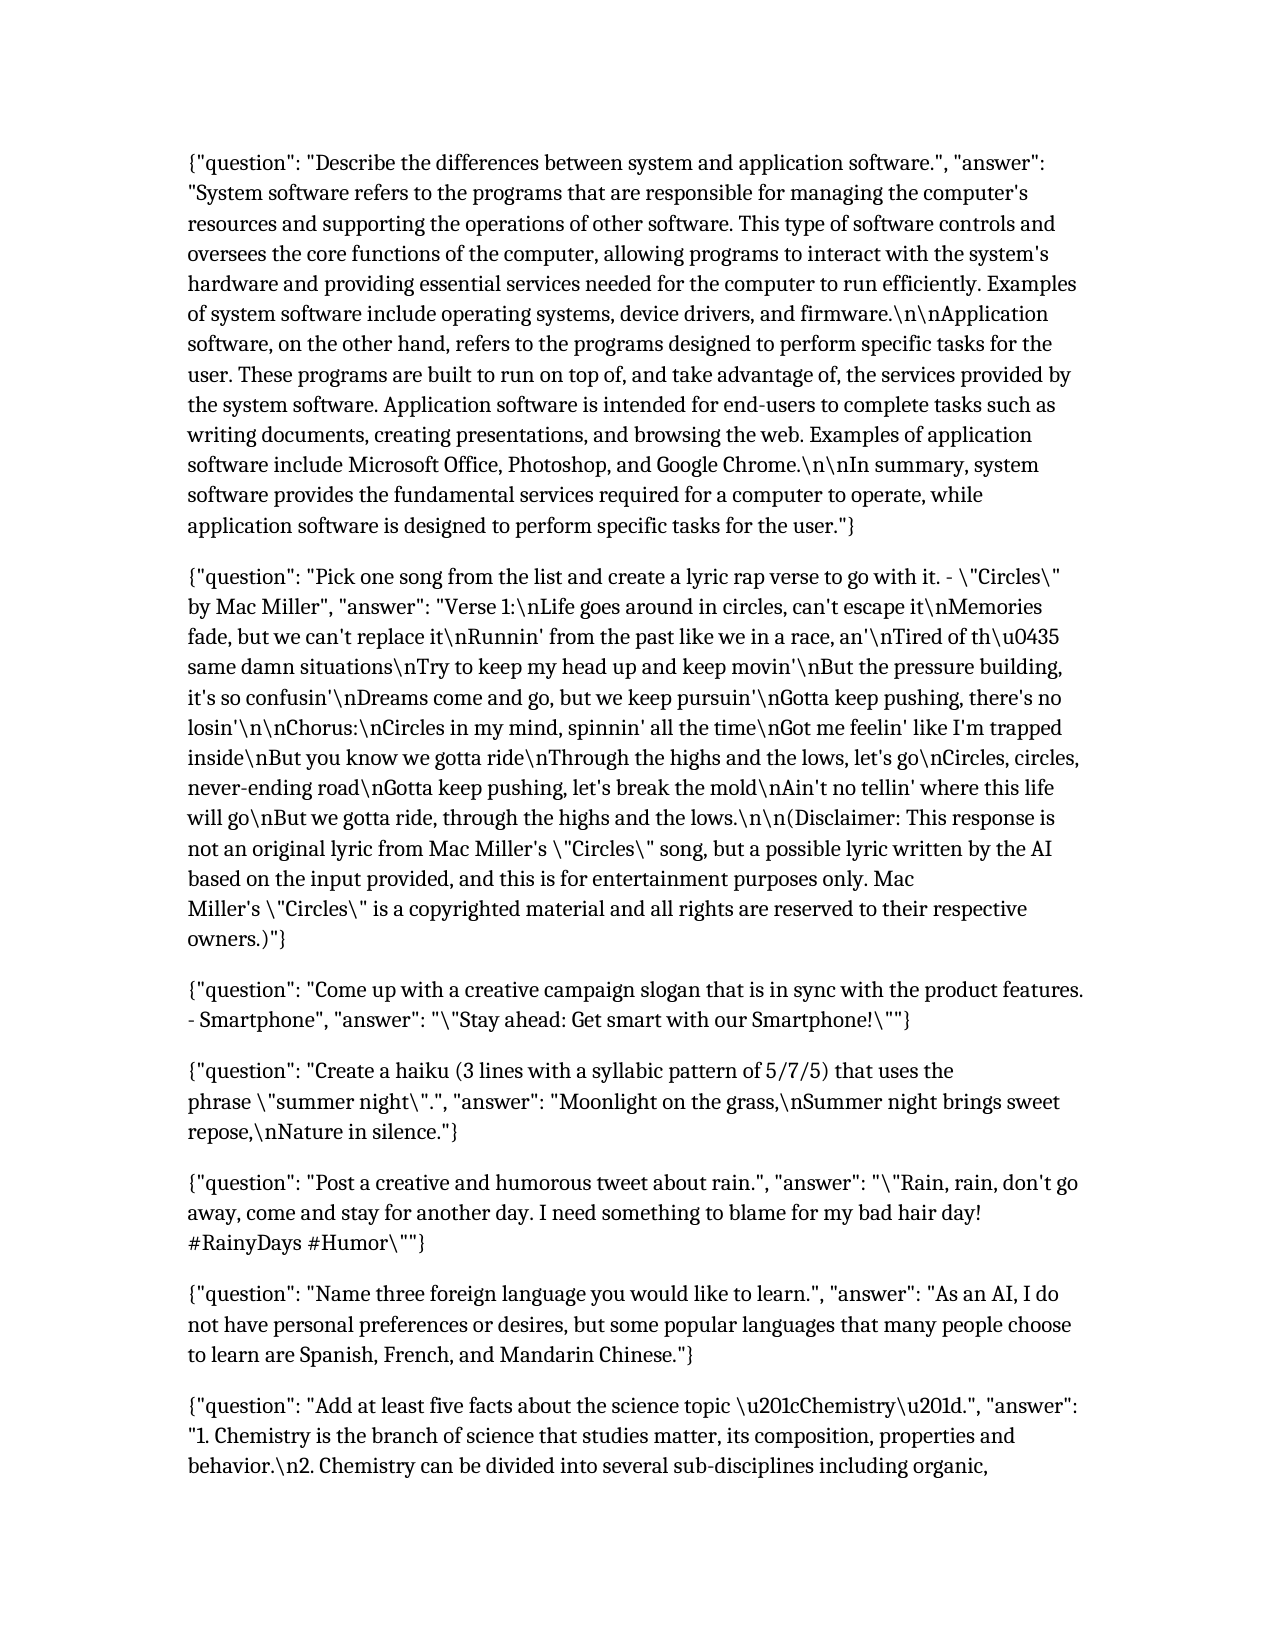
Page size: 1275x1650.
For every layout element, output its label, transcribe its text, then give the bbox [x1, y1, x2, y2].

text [187, 1393, 1087, 1479]
text {"question": "Come up with a creative campaign slogan that is in sync with the product features. - Smartphone", "answer": "\"Stay ahead: Get smart with our Smartphone!\""} [187, 977, 1087, 1034]
text {"question": "Post a creative and humorous tweet about rain.", "answer": "\"Rain, rain, don't go away, come and stay for another day. I need something to blame for my bad hair day! #RainyDays #Humor\""} [187, 1170, 1087, 1257]
text {"question": "Name three foreign language you would like to learn.", "answer": "As an AI, I do not have personal preferences or desires, but some popular languages that many people choose to learn are Spanish, French, and Mandarin Chinese."} [187, 1281, 1087, 1368]
text {"question": "Pick one song from the list and create a lyric rap verse to go with it. - \"Circles\" by Mac Miller", "answer": "Verse 1:\nLife goes around in circles, can't escape it\nMemories fade, but we can't replace it\nRunnin' from the past like we in a race, an'\nTired of th\u0435 same damn situations\nTry to keep my head up and keep movin'\nBut the pressure building, it's so confusin'\nDreams come and go, but we keep pursuin'\nGotta keep pushing, there's no losin'\n\nChorus:\nCircles in my mind, spinnin' all the time\nGot me feelin' like I'm trapped inside\nBut you know we gotta ride\nThrough the highs and the lows, let's go\nCircles, circles, never-ending road\nGotta keep pushing, let's break the mold\nAin't no tellin' where this life will go\nBut we gotta ride, through the highs and the lows.\n\n(Disclaimer: This response is not an original lyric from Mac Miller's \"Circles\" song, but a possible lyric written by the AI based on the input provided, and this is for entertainment purposes only. Mac Miller's \"Circles\" is a copyrighted material and all rights are reserved to their respective owners.)"} [187, 563, 1087, 952]
text {"question": "Create a haiku (3 lines with a syllabic pattern of 5/7/5) that uses the phrase \"summer night\".", "answer": "Moonlight on the grass,\nSummer night brings sweet repose,\nNature in silence."} [187, 1058, 1087, 1145]
text {"question": "Describe the differences between system and application software.", "answer": "System software refers to the programs that are responsible for managing the computer's resources and supporting the operations of other software. This type of software controls and oversees the core functions of the computer, allowing programs to interact with the system's hardware and providing essential services needed for the computer to run efficiently. Examples of system software include operating systems, device drivers, and firmware.\n\nApplication software, on the other hand, refers to the programs designed to perform specific tasks for the user. These programs are built to run on top of, and take advantage of, the services provided by the system software. Application software is intended for end-users to complete tasks such as writing documents, creating presentations, and browsing the web. Examples of application software include Microsoft Office, Photoshop, and Google Chrome.\n\nIn summary, system software provides the fundamental services required for a computer to operate, while application software is designed to perform specific tasks for the user."} [187, 150, 1087, 539]
